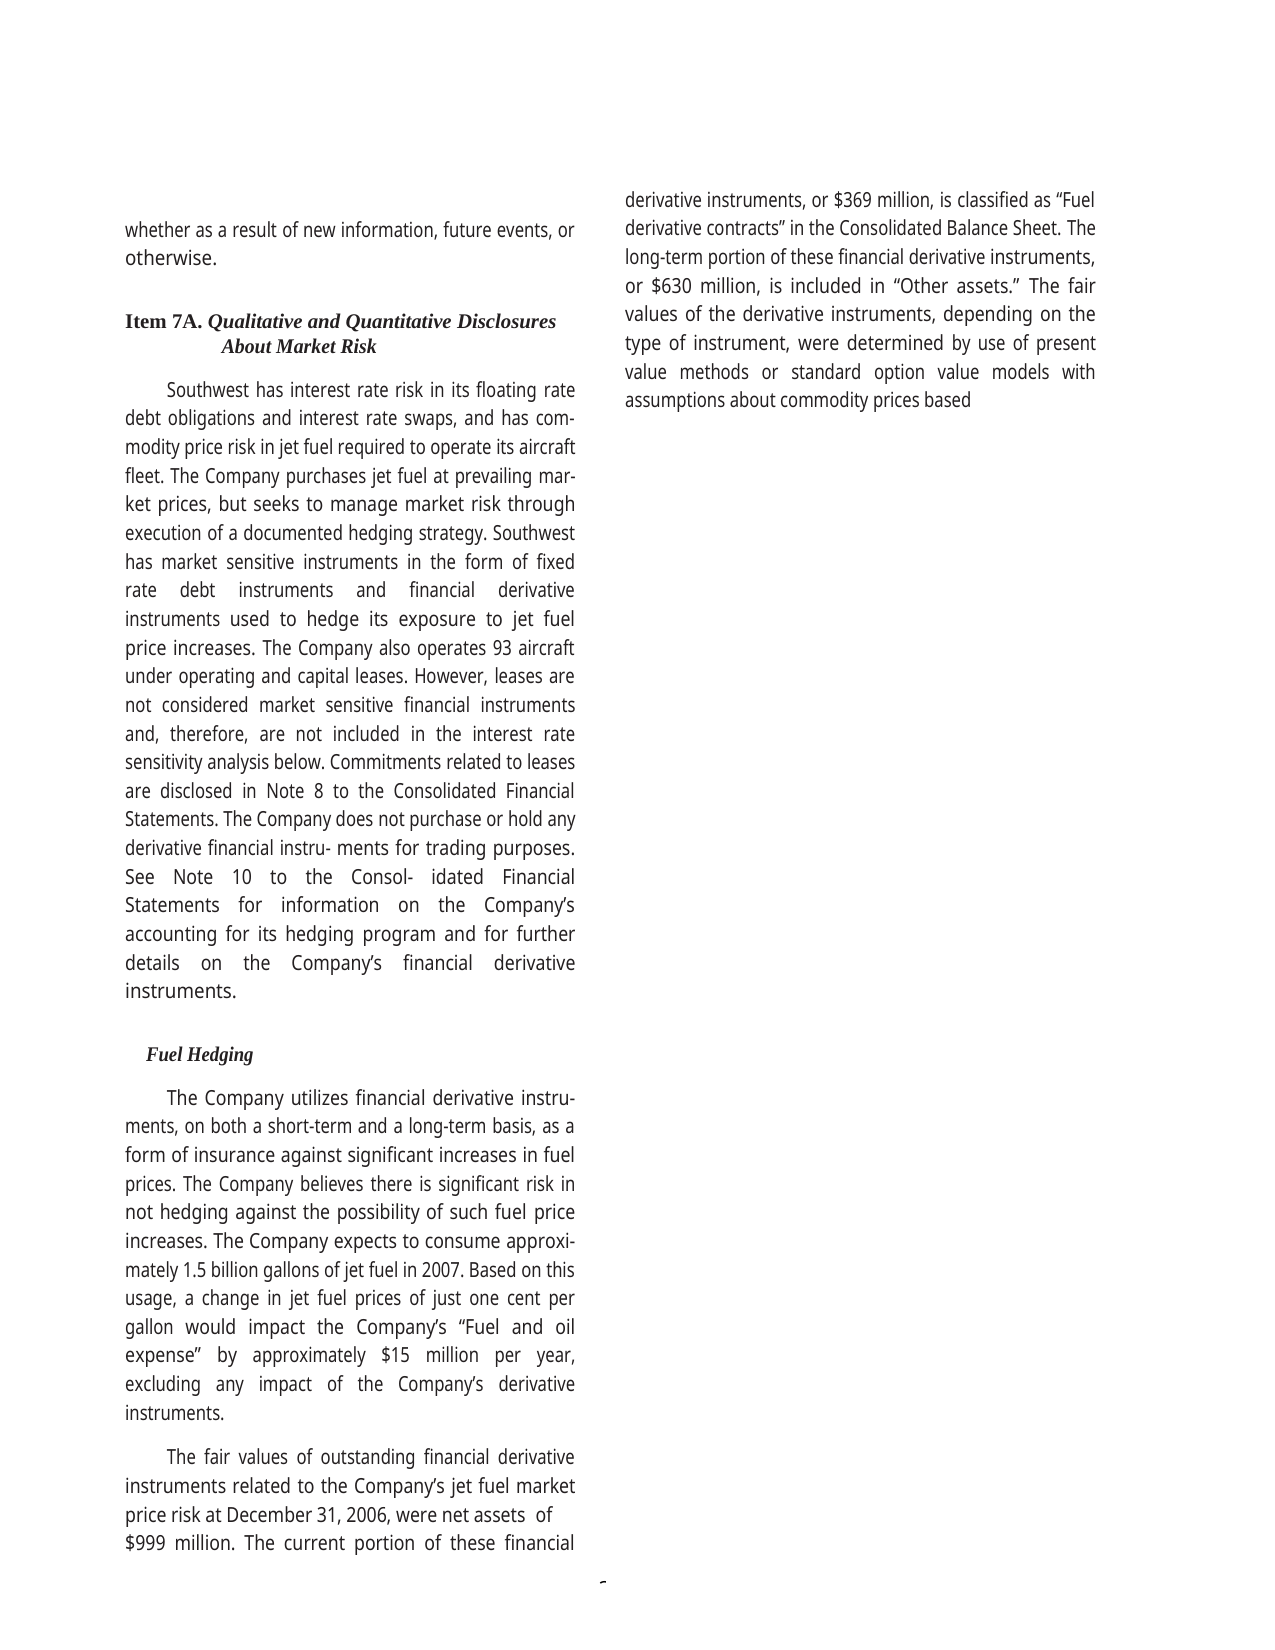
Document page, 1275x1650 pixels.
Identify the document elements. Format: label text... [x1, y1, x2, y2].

text $999 million. The current portion of these financial derivative instruments, or $369 million, is classified as “Fuel derivative contracts” in the Consolidated Balance Sheet. The long-term portion of these financial derivative instruments, or $630 million, is included in “Other assets.” The fair values of the derivative instruments, depending on the type of instrument, were determined by use of present value methods or standard option value models with assumptions about commodity prices based [625, 185, 1096, 414]
text The Company utilizes financial derivative instru- ments, on both a short-term and a long-term basis, as a form of insurance against significant increases in fuel prices. The Company believes there is significant risk in not hedging against the possibility of such fuel price increases. The Company expects to consume approxi- mately 1.5 billion gallons of jet fuel in 2007. Based on this usage, a change in jet fuel prices of just one cent per gallon would impact the Company’s “Fuel and oil expense” by approximately $15 million per year, excluding any impact of the Company’s derivative instruments. [125, 1083, 575, 1426]
subtitle Fuel Hedging [146, 1042, 575, 1066]
text whether as a result of new information, future events, or otherwise. [125, 215, 575, 272]
text Southwest has interest rate risk in its floating rate debt obligations and interest rate swaps, and has com- modity price risk in jet fuel required to operate its aircraft fleet. The Company purchases jet fuel at prevailing mar- ket prices, but seeks to manage market risk through execution of a documented hedging strategy. Southwest has market sensitive instruments in the form of fixed rate debt instruments and financial derivative instruments used to hedge its exposure to jet fuel price increases. The Company also operates 93 aircraft under operating and capital leases. However, leases are not considered market sensitive financial instruments and, therefore, are not included in the interest rate sensitivity analysis below. Commitments related to leases are disclosed in Note 8 to the Consolidated Financial Statements. The Company does not purchase or hold any derivative financial instru- ments for trading purposes. See Note 10 to the Consol- idated Financial Statements for information on the Company’s accounting for its hedging program and for further details on the Company’s financial derivative instruments. [125, 375, 575, 1005]
subtitle Item 7A. Qualitative and Quantitative Disclosures About Market Risk [125, 309, 559, 358]
text The fair values of outstanding financial derivative instruments related to the Company’s jet fuel market price risk at December 31, 2006, were net assets of [125, 1442, 575, 1528]
